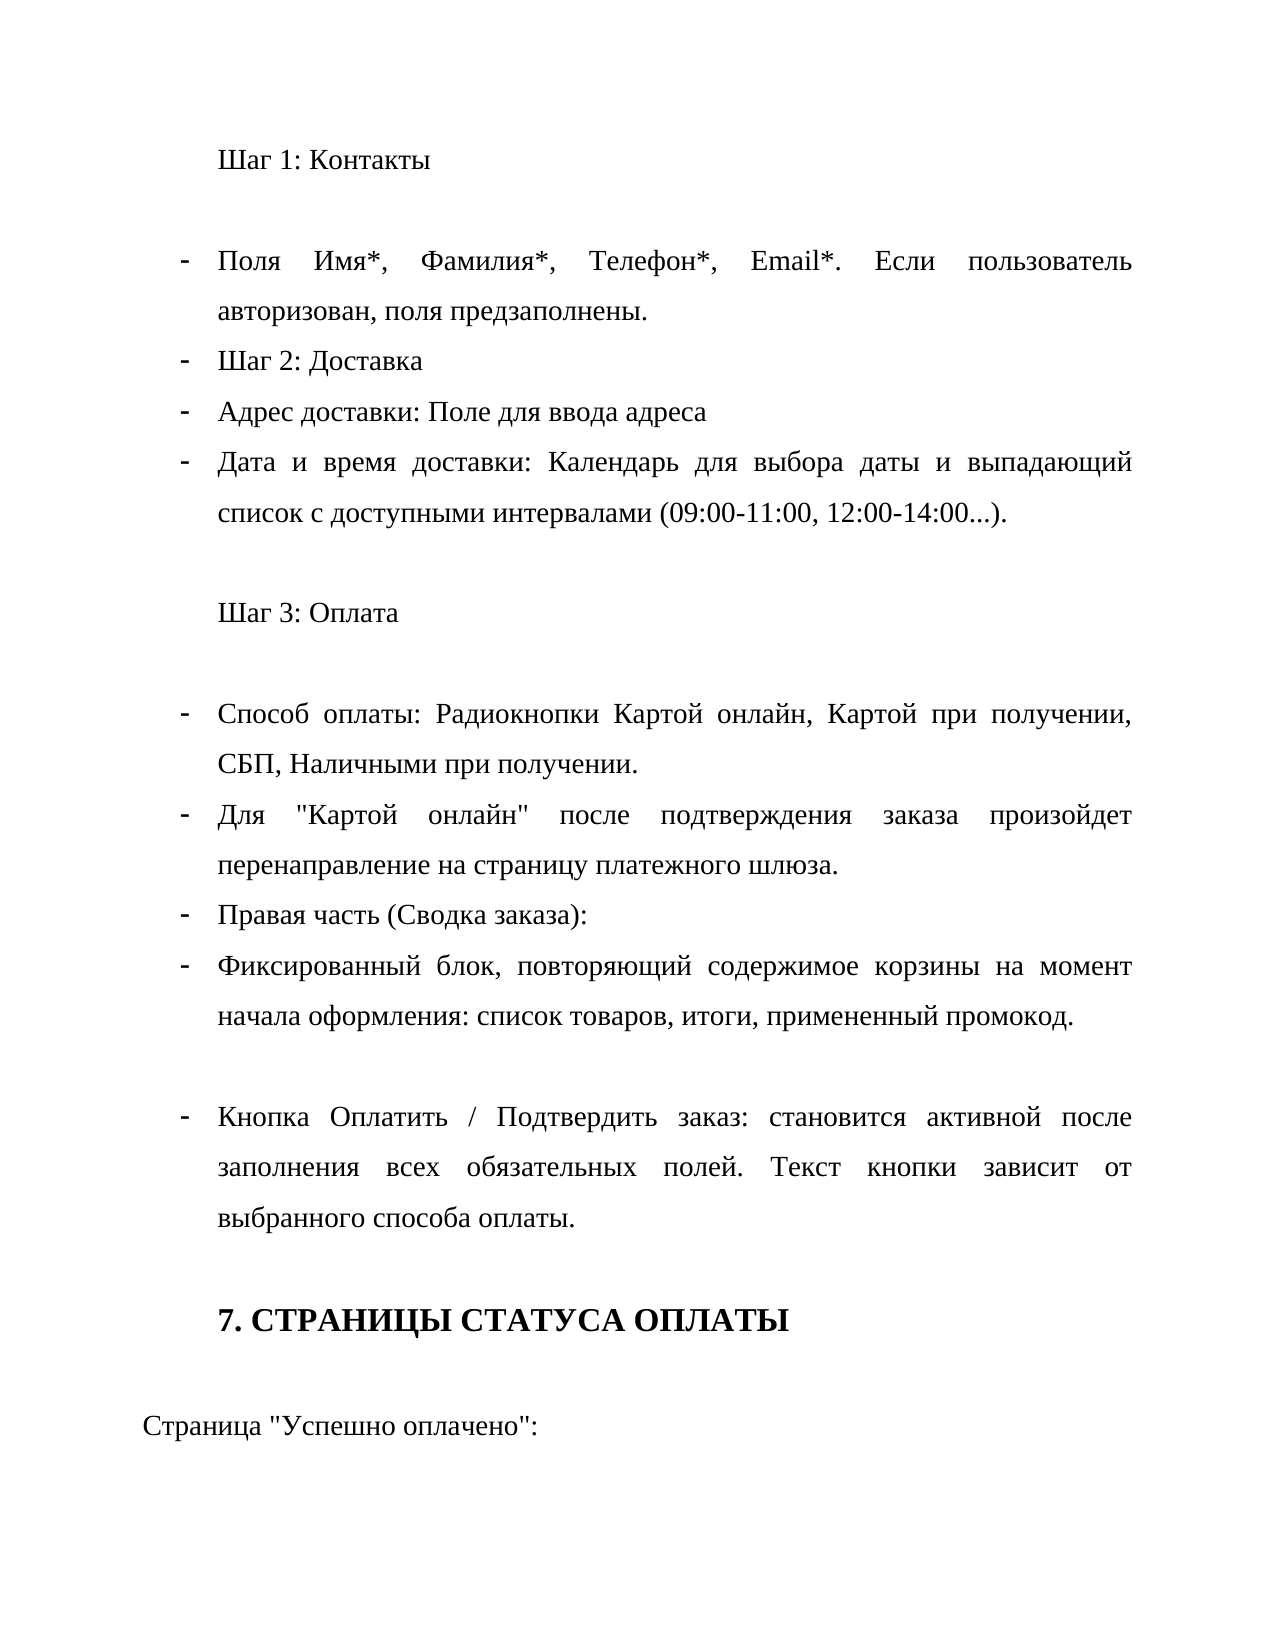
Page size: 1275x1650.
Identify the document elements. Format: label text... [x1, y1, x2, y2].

list Дата и время доставки: Календарь для выбора даты и выпадающий список с доступными интервалами (09:00-11:00, 12:00-14:00...). [180, 444, 1133, 528]
text 7. СТРАНИЦЫ СТАТУСА ОПЛАТЫ [217, 1300, 1133, 1339]
text Страница "Успешно оплачено": [142, 1408, 1133, 1442]
text Шаг 1: Контакты [217, 142, 1133, 176]
list Адрес доставки: Поле для ввода адреса [180, 394, 1133, 428]
list Кнопка Оплатить / Подтвердить заказ: становится активной после заполнения всех обязательных полей. Текст кнопки зависит от выбранного способа оплаты. [180, 1099, 1133, 1233]
list Способ оплаты: Радиокнопки Картой онлайн, Картой при получении, СБП, Наличными при получении. [180, 696, 1133, 780]
list Фиксированный блок, повторяющий содержимое корзины на момент начала оформления: список товаров, итоги, примененный промокод. [180, 948, 1133, 1032]
list Правая часть (Сводка заказа): [180, 897, 1133, 931]
list Шаг 2: Доставка [180, 343, 1133, 377]
text Шаг 3: Оплата [217, 595, 1133, 629]
list Для "Картой онлайн" после подтверждения заказа произойдет перенаправление на страницу платежного шлюза. [180, 797, 1133, 881]
list Поля Имя*, Фамилия*, Телефон*, Email*. Если пользователь авторизован, поля предзаполнены. [180, 243, 1133, 327]
